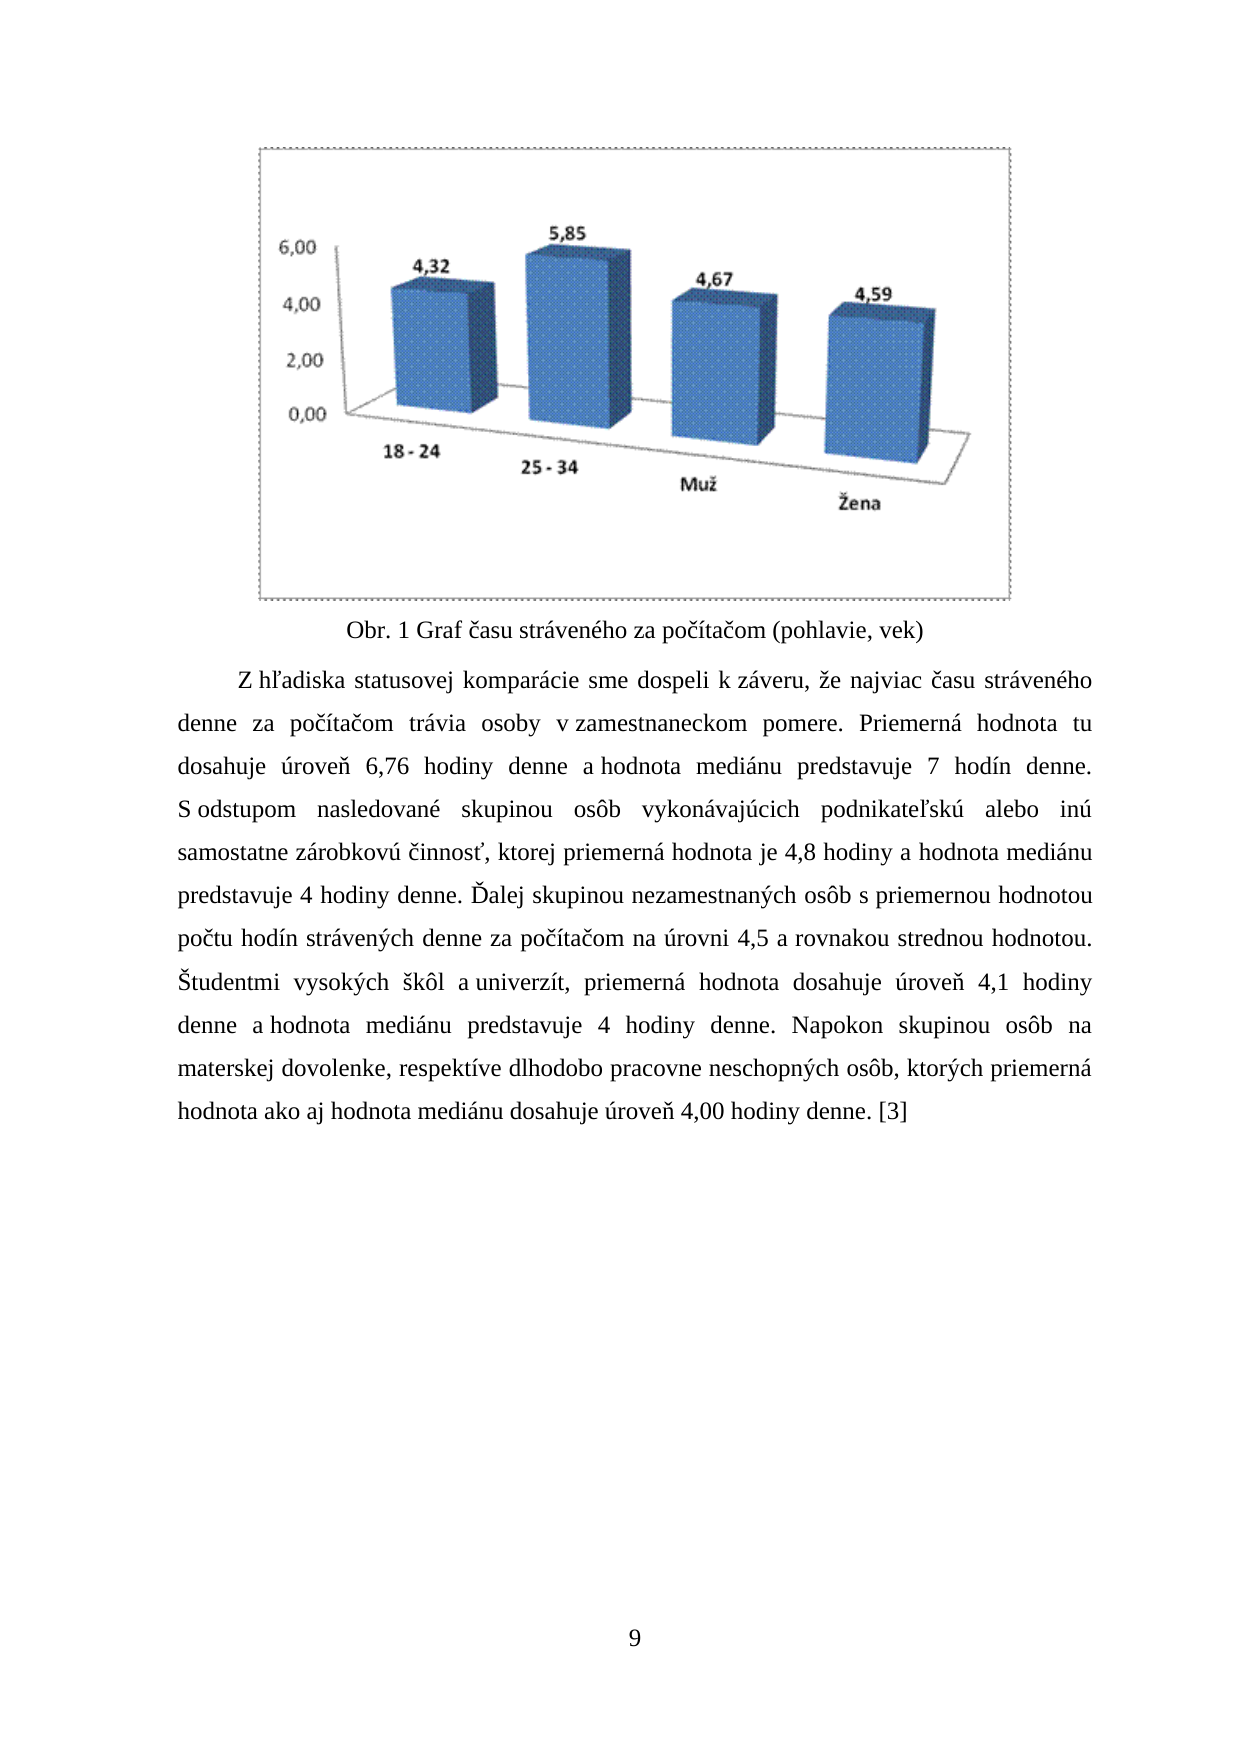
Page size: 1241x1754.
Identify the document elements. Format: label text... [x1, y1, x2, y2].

text Obr. 1 Graf času stráveného za počítačom (pohlavie, vek) [177, 615, 1092, 644]
picture [258, 147, 1012, 601]
text Z hľadiska statusovej komparácie sme dospeli k záveru, že najviac času stráveného denne za počítačom trávia osoby v zamestnaneckom pomere. Priemerná hodnota tu dosahuje úroveň 6,76 hodiny denne a hodnota mediánu predstavuje 7 hodín denne. S odstupom nasledované skupinou osôb vykonávajúcich podnikateľskú alebo inú samostatne zárobkovú činnosť, ktorej priemerná hodnota je 4,8 hodiny a hodnota mediánu predstavuje 4 hodiny denne. Ďalej skupinou nezamestnaných osôb s priemernou hodnotou počtu hodín strávených denne za počítačom na úrovni 4,5 a rovnakou strednou hodnotou. Študentmi vysokých škôl a univerzít, priemerná hodnota dosahuje úroveň 4,1 hodiny denne a hodnota mediánu predstavuje 4 hodiny denne. Napokon skupinou osôb na materskej dovolenke, respektíve dlhodobo pracovne neschopných osôb, ktorých priemerná hodnota ako aj hodnota mediánu dosahuje úroveň 4,00 hodiny denne. [3] [177, 665, 1092, 1125]
